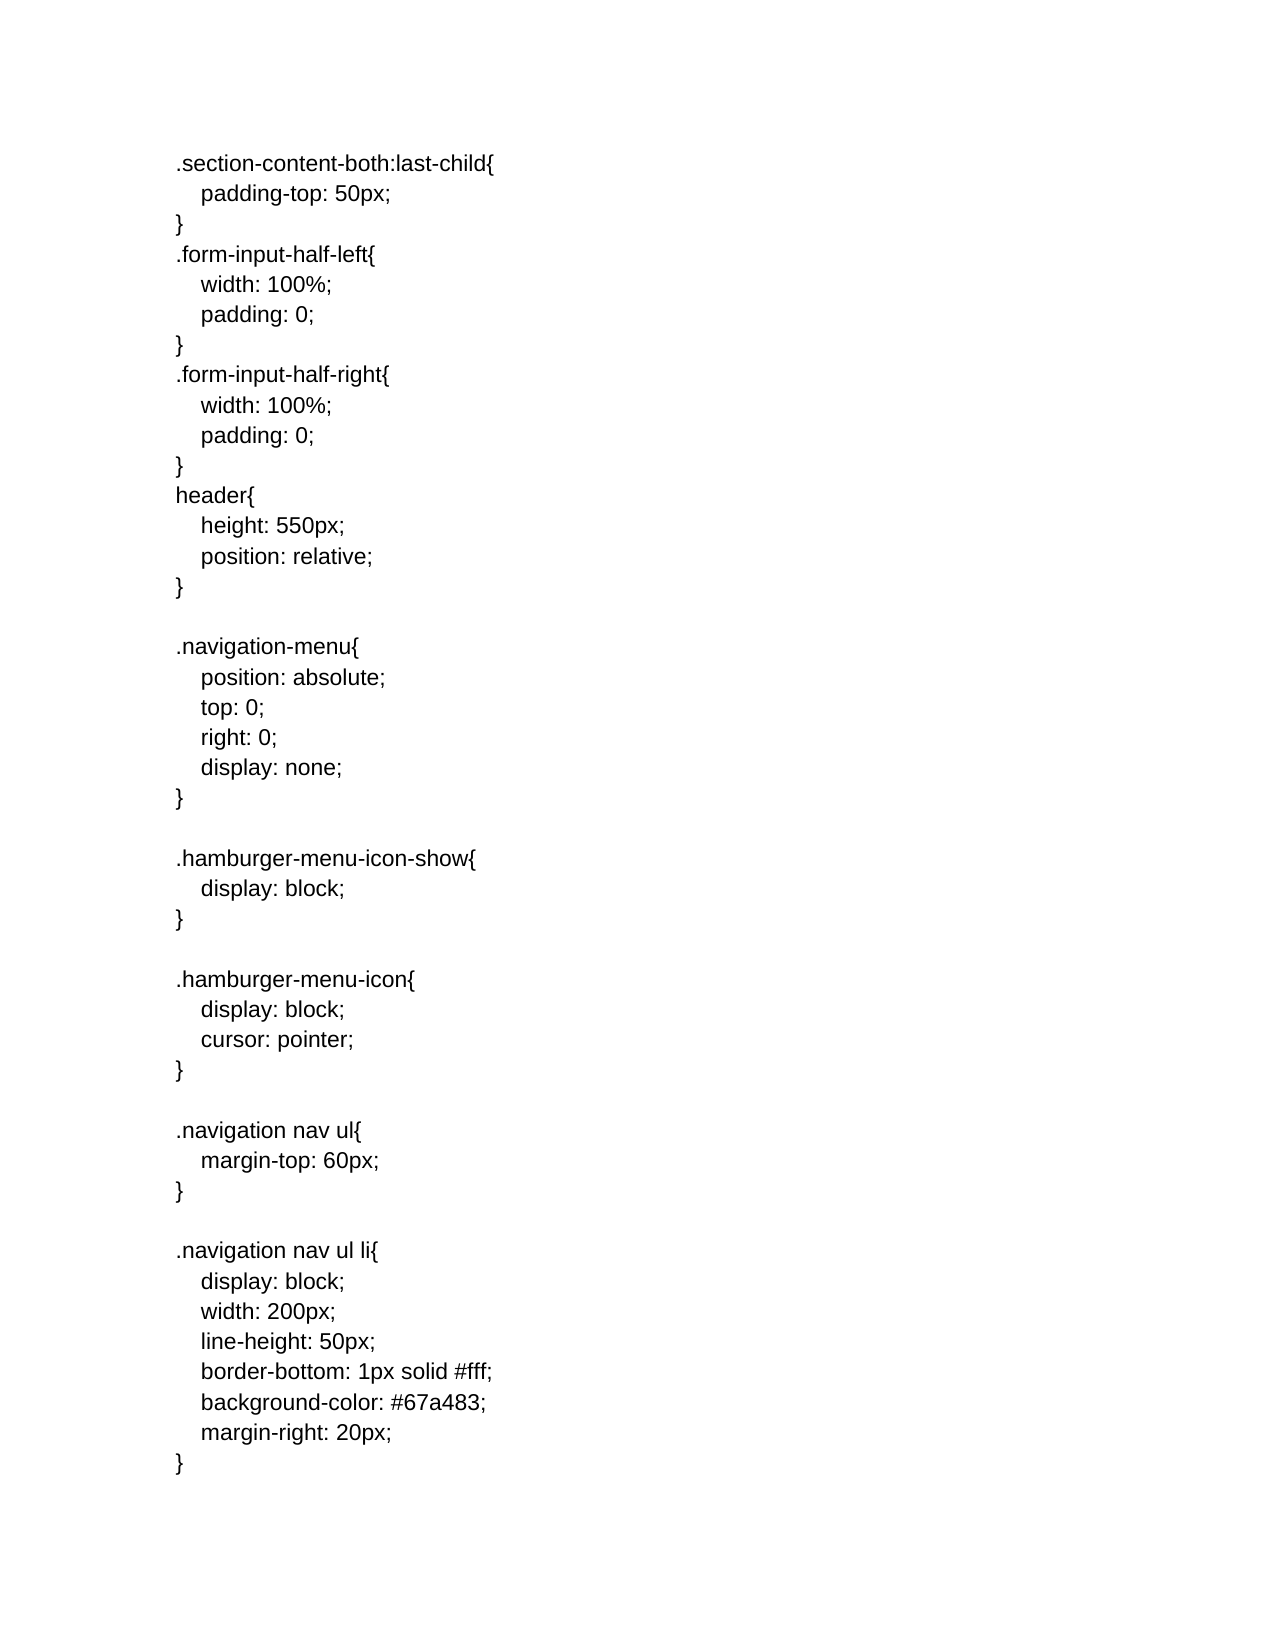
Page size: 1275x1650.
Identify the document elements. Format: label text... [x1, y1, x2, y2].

text } [150, 573, 1125, 599]
text border-bottom: 1px solid #fff; [150, 1358, 1125, 1385]
text right: 0; [150, 724, 1125, 750]
text display: none; [150, 754, 1125, 781]
text } [150, 905, 1125, 932]
text .navigation-menu{ [150, 633, 1125, 660]
text .form-input-half-left{ [150, 241, 1125, 267]
text background-color: #67a483; [150, 1388, 1125, 1415]
text margin-top: 60px; [150, 1147, 1125, 1173]
text padding: 0; [150, 422, 1125, 448]
text } [150, 1449, 1125, 1475]
text header{ [150, 482, 1125, 509]
text padding-top: 50px; [150, 180, 1125, 207]
text .form-input-half-right{ [150, 361, 1125, 388]
text position: absolute; [150, 663, 1125, 690]
text } [150, 452, 1125, 478]
text } [150, 1056, 1125, 1083]
text display: block; [150, 1268, 1125, 1294]
text height: 550px; [150, 512, 1125, 539]
text } [150, 210, 1125, 237]
text cursor: pointer; [150, 1026, 1125, 1052]
text width: 100%; [150, 271, 1125, 297]
text .hamburger-menu-icon-show{ [150, 845, 1125, 871]
text .section-content-both:last-child{ [150, 150, 1125, 176]
text .hamburger-menu-icon{ [150, 966, 1125, 992]
text } [150, 331, 1125, 358]
text position: relative; [150, 543, 1125, 569]
text display: block; [150, 996, 1125, 1022]
text padding: 0; [150, 301, 1125, 327]
text line-height: 50px; [150, 1328, 1125, 1354]
text .navigation nav ul li{ [150, 1237, 1125, 1264]
text width: 100%; [150, 392, 1125, 418]
text margin-right: 20px; [150, 1419, 1125, 1445]
text } [150, 784, 1125, 811]
text display: block; [150, 875, 1125, 901]
text top: 0; [150, 694, 1125, 720]
text width: 200px; [150, 1298, 1125, 1324]
text .navigation nav ul{ [150, 1117, 1125, 1143]
text } [150, 1177, 1125, 1203]
